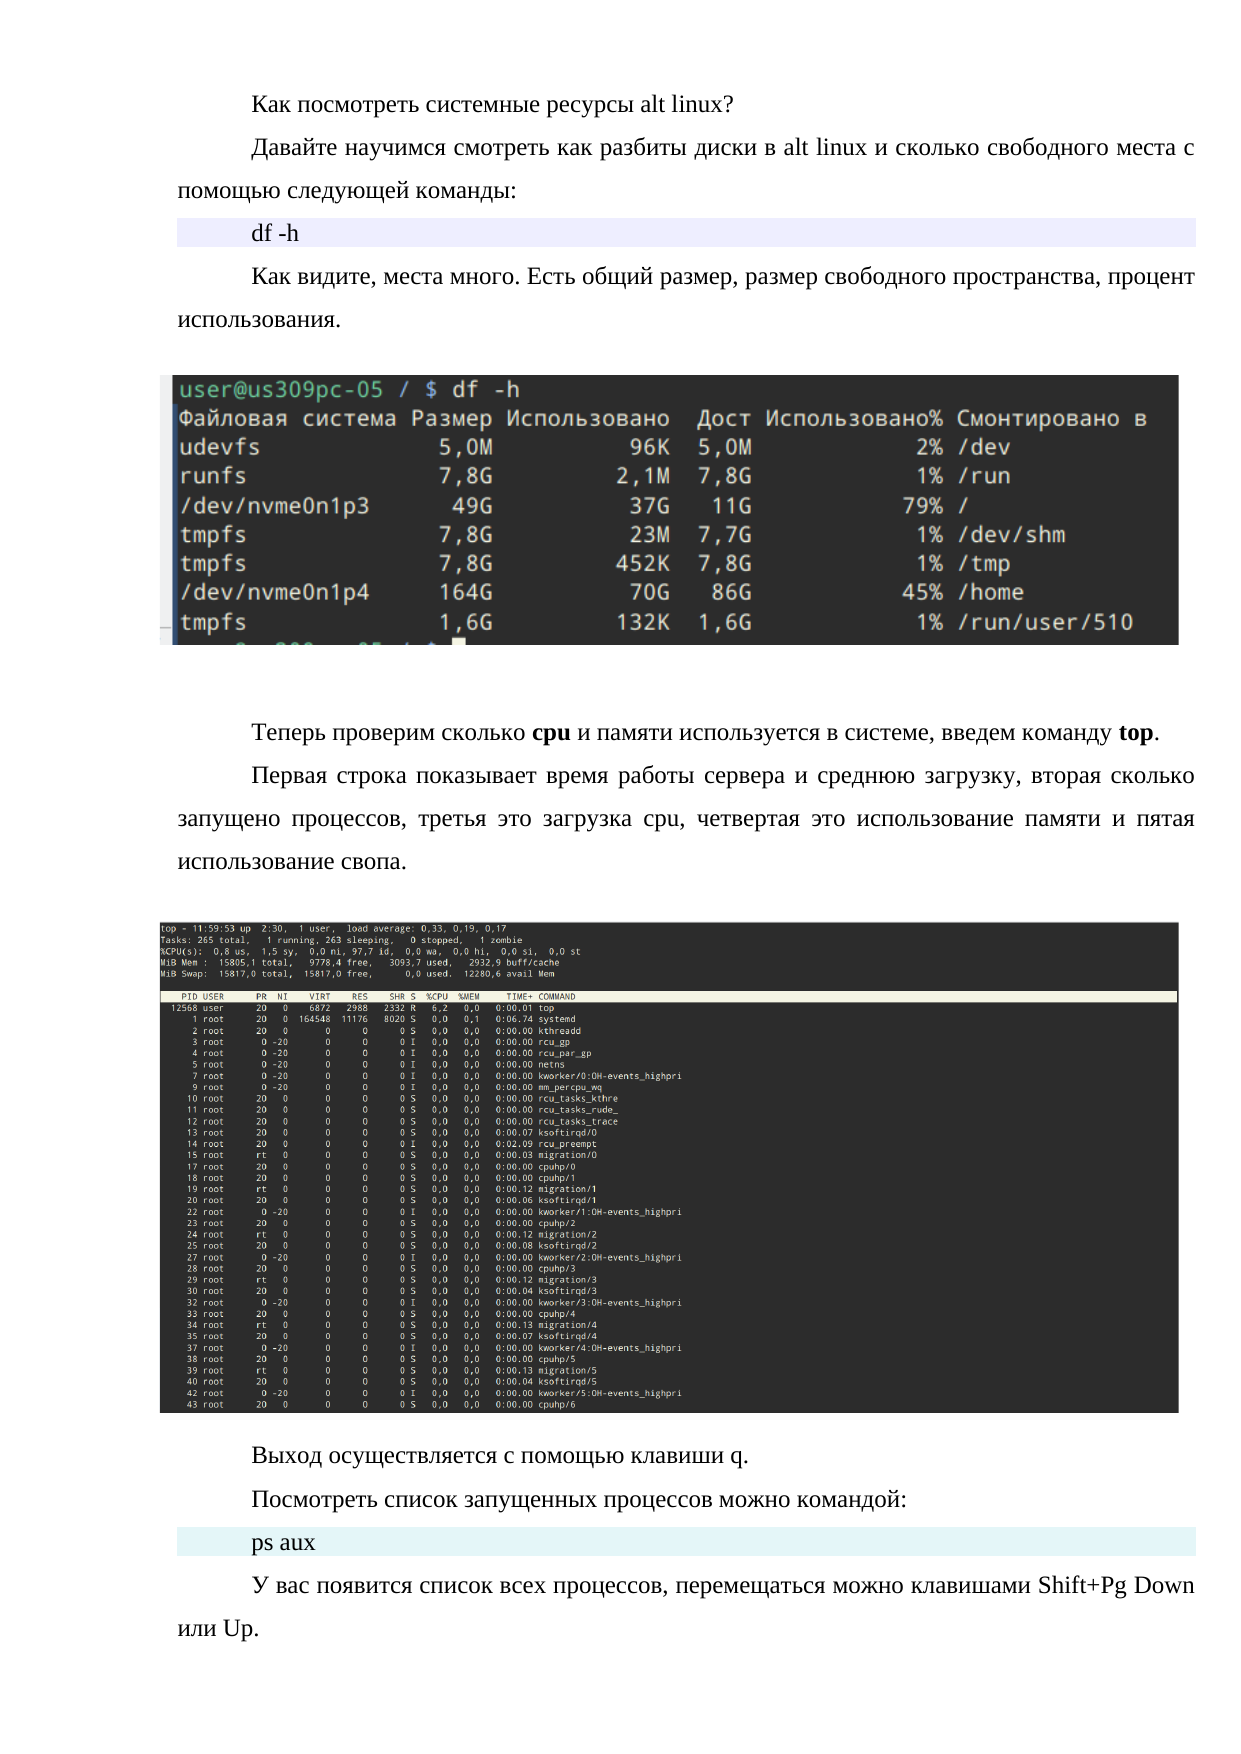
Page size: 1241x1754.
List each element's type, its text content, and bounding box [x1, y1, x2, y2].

text Теперь проверим сколько cpu и памяти используется в системе, введем команду top. [177, 717, 1196, 745]
text Как посмотреть системные ресурсы alt linux? [177, 89, 1196, 117]
text Как видите, места много. Есть общий размер, размер свободного пространства, процент использования. [177, 261, 1196, 333]
picture [159, 921, 1179, 1413]
text У вас появится список всех процессов, перемещаться можно клавишами Shift+Pg Down или Up. [177, 1570, 1196, 1642]
text Давайте научимся смотреть как разбиты диски в alt linux и сколько свободного места с помощью следующей команды: [177, 132, 1196, 204]
text df -h [177, 218, 1196, 247]
text Посмотреть список запущенных процессов можно командой: [177, 1484, 1196, 1512]
picture [159, 375, 1179, 645]
text Первая строка показывает время работы сервера и среднюю загрузку, вторая сколько запущено процессов, третья это загрузка cpu, четвертая это использование памяти и пятая использование свопа. [177, 760, 1196, 875]
text ps aux [177, 1527, 1196, 1556]
